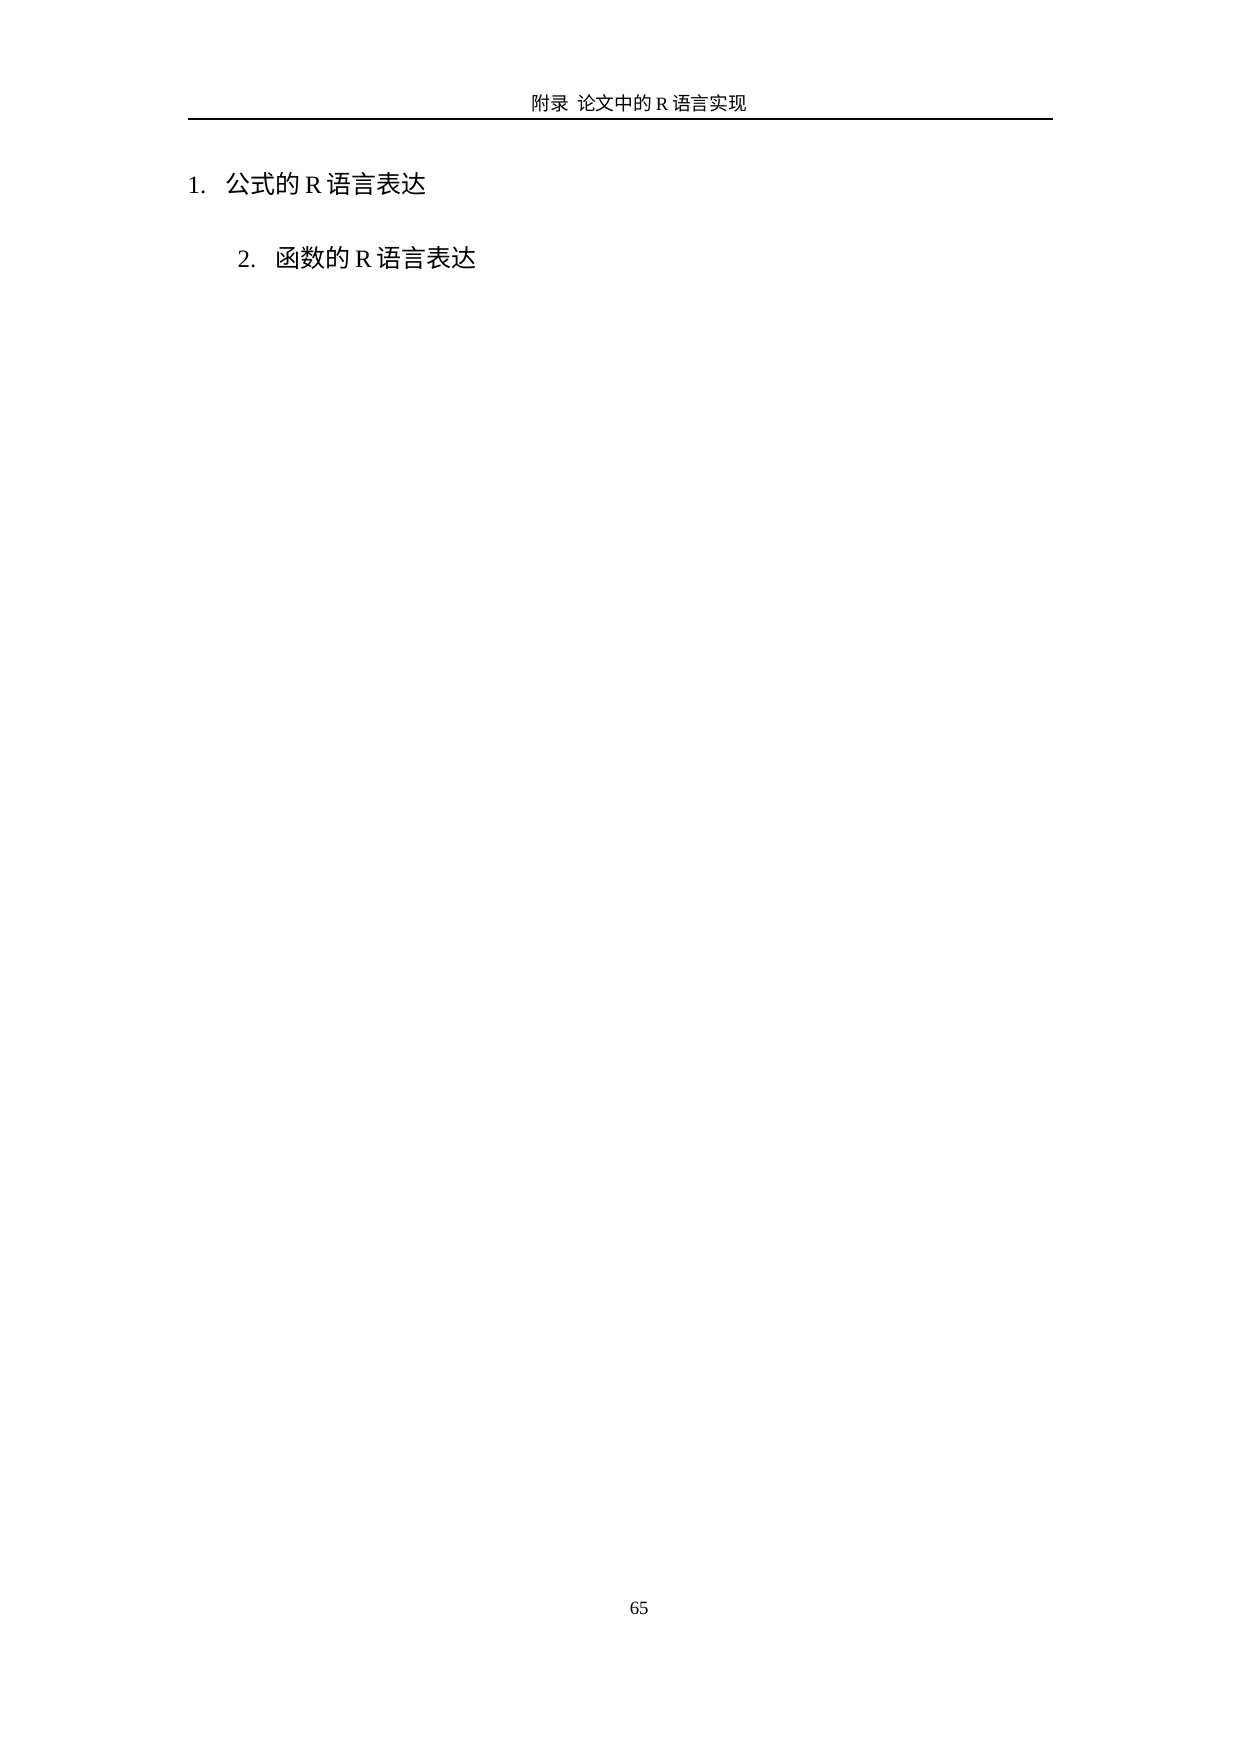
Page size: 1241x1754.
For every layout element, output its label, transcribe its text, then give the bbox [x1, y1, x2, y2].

list 函数的R语言表达 [187, 224, 1053, 289]
list 公式的R语言表达 [187, 150, 1053, 215]
